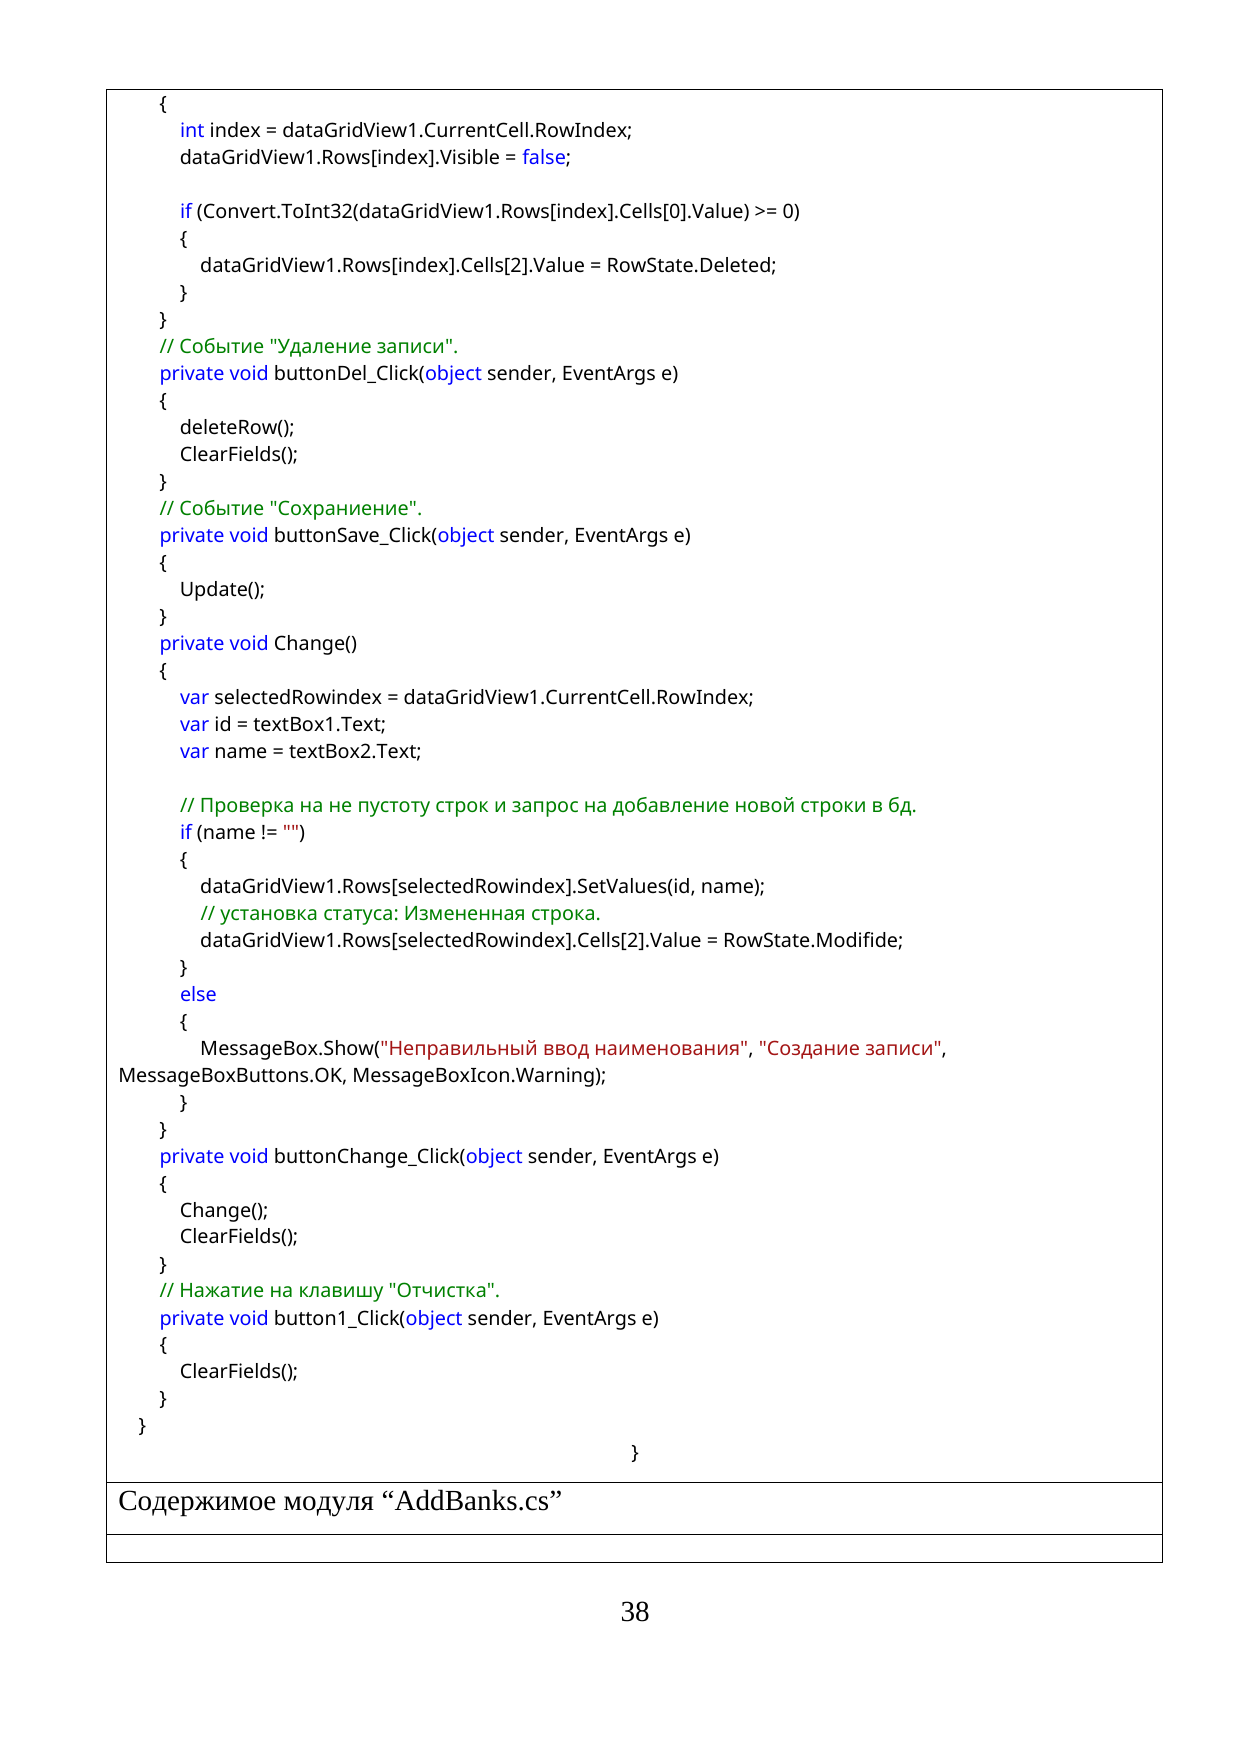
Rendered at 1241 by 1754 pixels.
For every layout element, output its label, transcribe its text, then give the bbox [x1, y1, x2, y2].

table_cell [107, 1535, 1162, 1562]
table_cell Содержимое модуля “AddBanks.cs” [107, 1483, 1162, 1533]
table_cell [107, 90, 1162, 1482]
